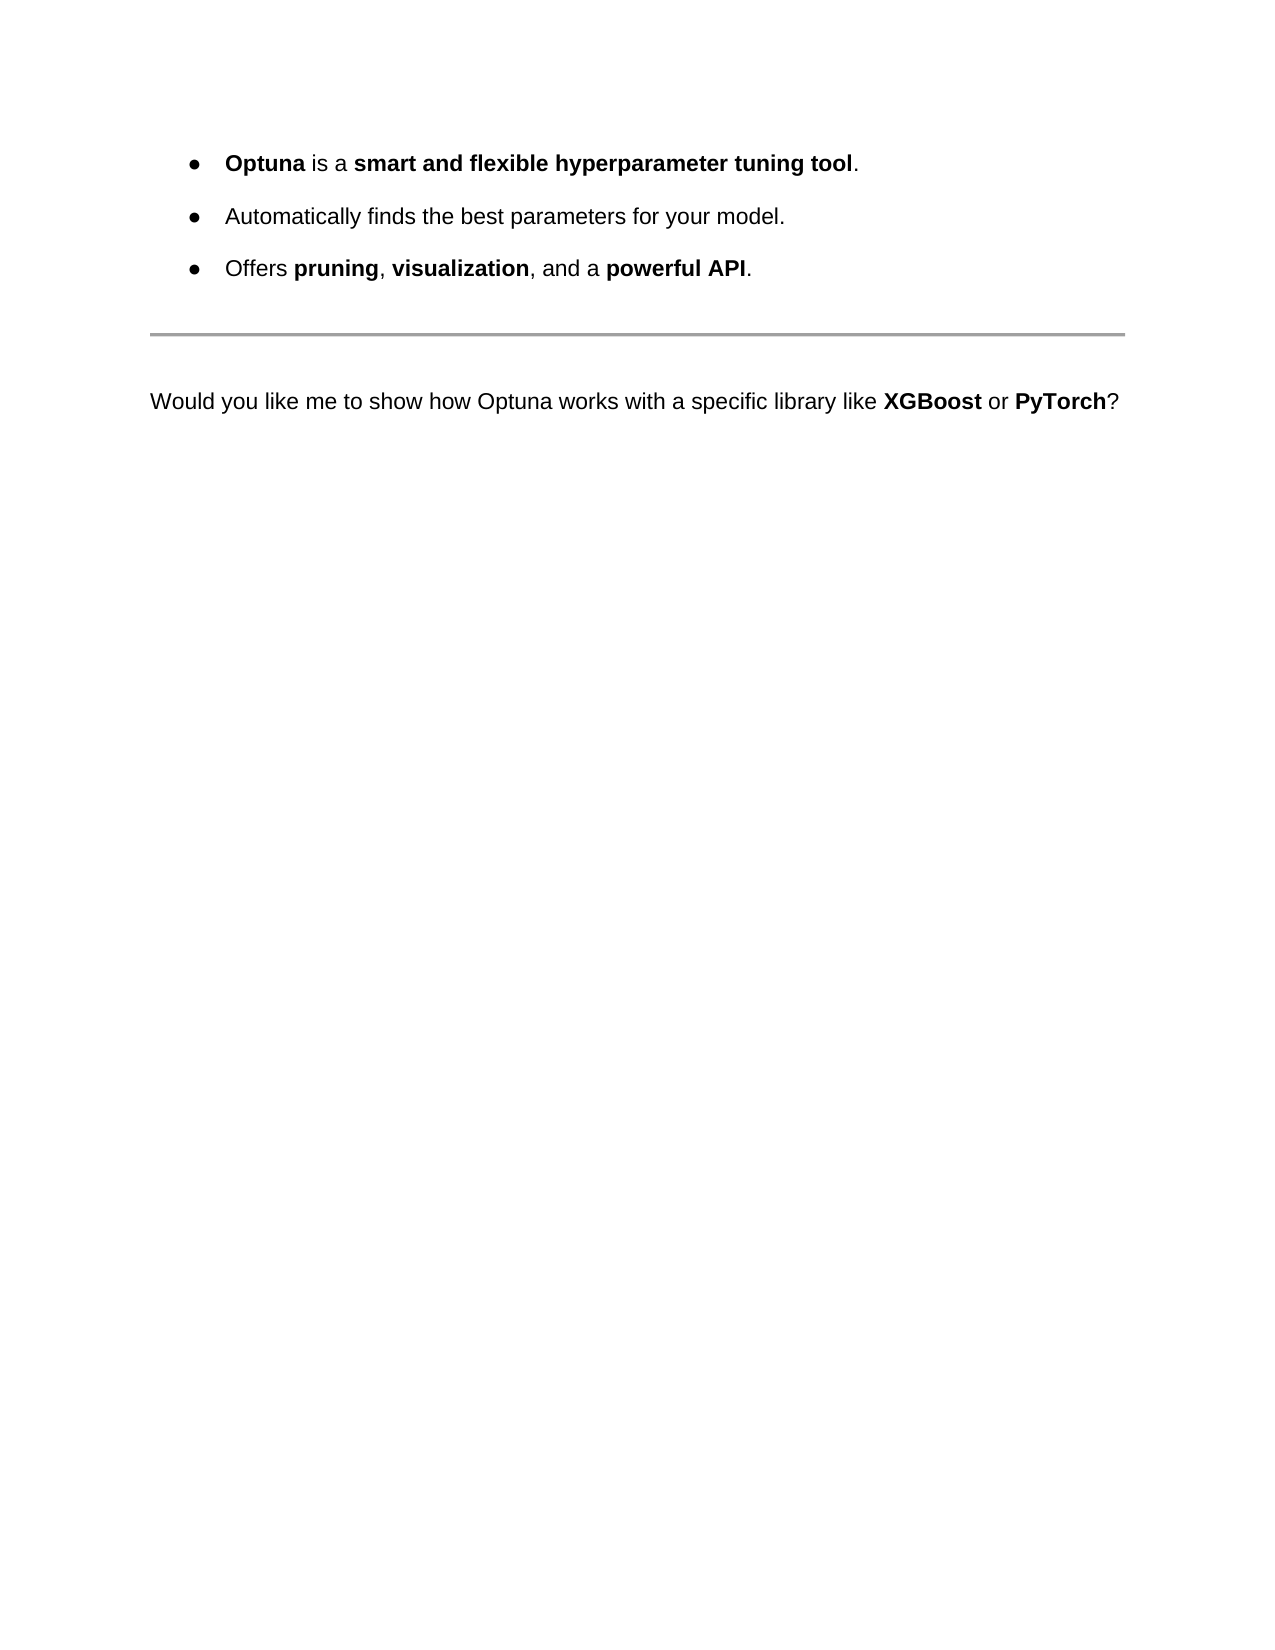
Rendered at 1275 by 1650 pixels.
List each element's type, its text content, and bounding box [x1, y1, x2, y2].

list Optuna is a smart and flexible hyperparameter tuning tool. [187, 150, 1125, 203]
text Would you like me to show how Optuna works with a specific library like XGBoost or PyTorch? [150, 388, 1125, 415]
list Automatically finds the best parameters for your model. [187, 203, 1125, 255]
list Offers pruning, visualization, and a powerful API. [187, 255, 1125, 308]
